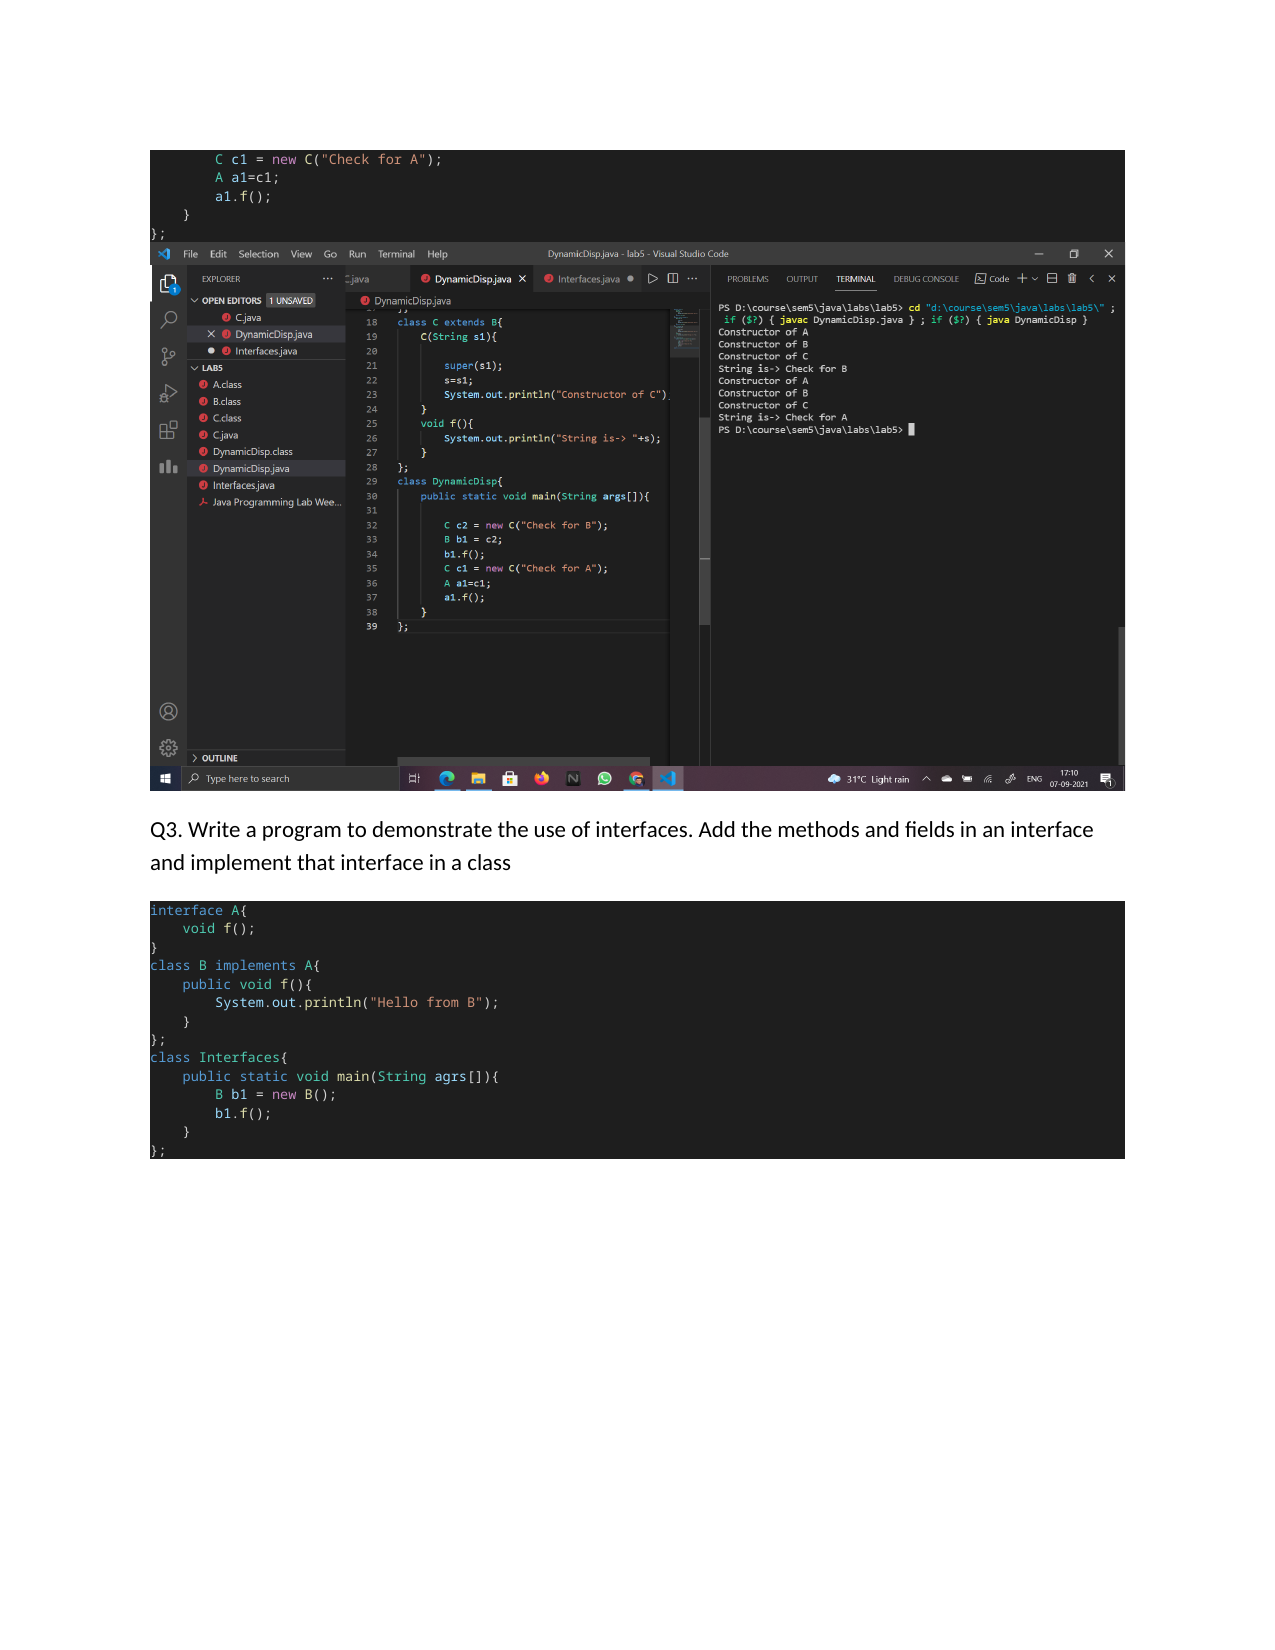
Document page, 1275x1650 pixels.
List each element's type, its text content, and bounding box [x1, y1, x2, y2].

text b1.f(); [150, 1104, 1125, 1122]
text }; [150, 1141, 1125, 1159]
text } [150, 205, 1125, 224]
text a1.f(); [150, 187, 1125, 205]
text class B implements A{ [150, 956, 1125, 974]
text public static void main(String agrs[]){ [150, 1067, 1125, 1085]
text Q3. Write a program to demonstrate the use of interfaces. Add the methods and fields in an interface and implement that interface in a class [150, 816, 1125, 876]
text interface A{ [150, 901, 1125, 919]
text }; [150, 224, 1125, 242]
text } [150, 1011, 1125, 1030]
picture [150, 242, 1125, 791]
text } [150, 938, 1125, 956]
text A a1=c1; [150, 168, 1125, 187]
text C c1 = new C("Check for A"); [150, 150, 1125, 168]
text } [150, 1122, 1125, 1141]
text B b1 = new B(); [150, 1085, 1125, 1104]
text public void f(){ [150, 974, 1125, 993]
text void f(); [150, 919, 1125, 938]
text class Interfaces{ [150, 1048, 1125, 1067]
text }; [150, 1030, 1125, 1048]
text System.out.println("Hello from B"); [150, 993, 1125, 1011]
